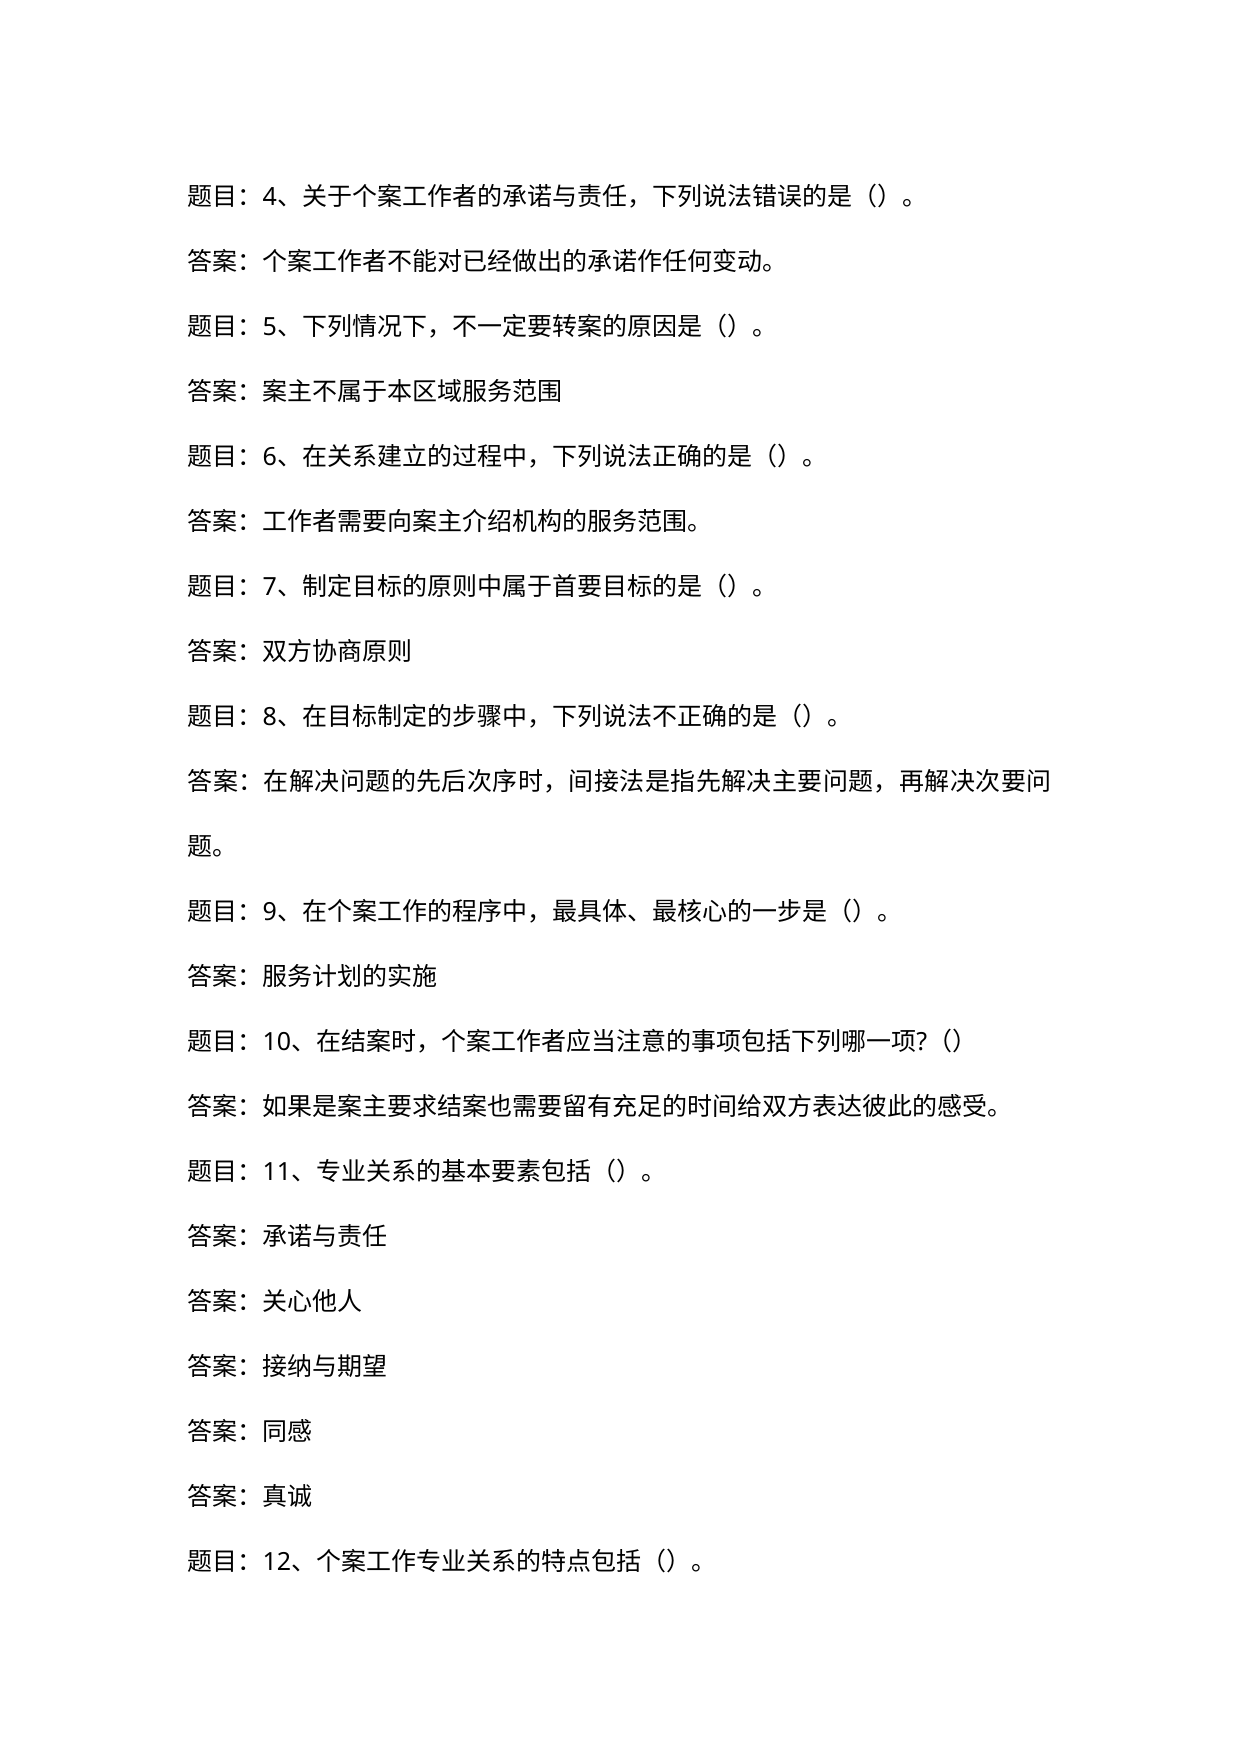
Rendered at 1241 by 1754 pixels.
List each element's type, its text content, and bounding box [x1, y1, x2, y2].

text 答案：服务计划的实施 [187, 942, 1053, 1007]
text 题目：5、下列情况下，不一定要转案的原因是（）。 [187, 292, 1053, 357]
text 题目：10、在结案时，个案工作者应当注意的事项包括下列哪一项?（） [187, 1007, 1053, 1072]
text 题目：4、关于个案工作者的承诺与责任，下列说法错误的是（）。 [187, 162, 1053, 227]
text 答案：工作者需要向案主介绍机构的服务范围。 [187, 487, 1053, 552]
text 题目：12、个案工作专业关系的特点包括（）。 [187, 1527, 1053, 1592]
text 题目：11、专业关系的基本要素包括（）。 [187, 1137, 1053, 1202]
text 答案：案主不属于本区域服务范围 [187, 357, 1053, 422]
text 答案：承诺与责任 [187, 1202, 1053, 1267]
text 答案：同感 [187, 1397, 1053, 1462]
text 题目：8、在目标制定的步骤中，下列说法不正确的是（）。 [187, 682, 1053, 747]
text 题目：6、在关系建立的过程中，下列说法正确的是（）。 [187, 422, 1053, 487]
text 答案：真诚 [187, 1462, 1053, 1527]
text 答案：如果是案主要求结案也需要留有充足的时间给双方表达彼此的感受。 [187, 1072, 1053, 1137]
text 答案：个案工作者不能对已经做出的承诺作任何变动。 [187, 227, 1053, 292]
text 答案：双方协商原则 [187, 617, 1053, 682]
text 题目：9、在个案工作的程序中，最具体、最核心的一步是（）。 [187, 877, 1053, 942]
text 题目：7、制定目标的原则中属于首要目标的是（）。 [187, 552, 1053, 617]
text 答案：关心他人 [187, 1267, 1053, 1332]
text 答案：在解决问题的先后次序时，间接法是指先解决主要问题，再解决次要问题。 [187, 747, 1053, 877]
text 答案：接纳与期望 [187, 1332, 1053, 1397]
